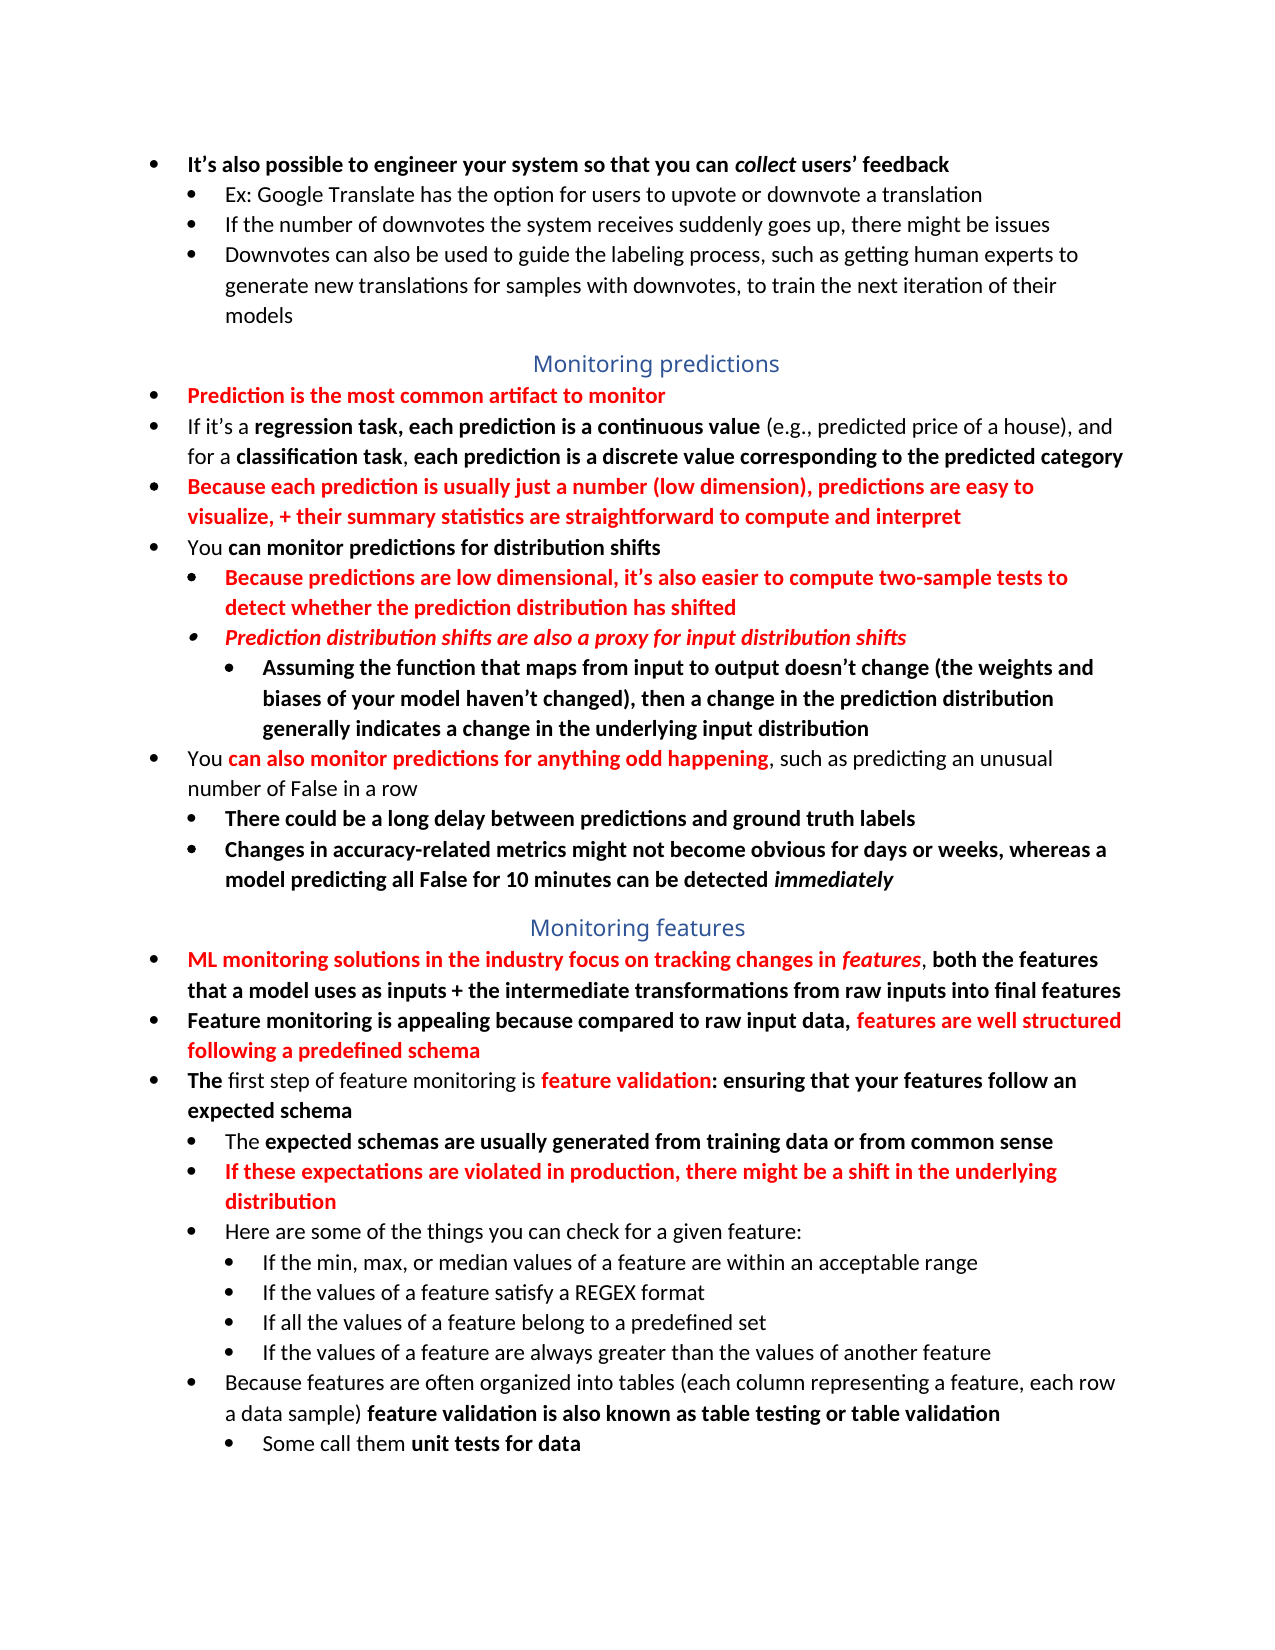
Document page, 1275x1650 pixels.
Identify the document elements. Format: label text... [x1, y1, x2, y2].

list Some call them unit tests for data [225, 1429, 1125, 1457]
subtitle Monitoring features [150, 912, 1125, 943]
list Prediction distribution shifts are also a proxy for input distribution shifts [187, 623, 1125, 651]
list If it’s a regression task, each prediction is a continuous value (e.g., predicted price of a house), and for a classification task, each prediction is a discrete value corresponding to the predicted category [150, 412, 1125, 470]
list The expected schemas are usually generated from training data or from common sense [187, 1127, 1125, 1155]
list If the min, max, or median values of a feature are within an acceptable range [225, 1248, 1125, 1276]
list If the values of a feature satisfy a REGEX format [225, 1278, 1125, 1306]
list If all the values of a feature belong to a predefined set [225, 1308, 1125, 1336]
list Downvotes can also be used to guide the labeling process, such as getting human experts to generate new translations for samples with downvotes, to train the next iteration of their models [187, 241, 1125, 329]
list Prediction is the most common artifact to monitor [150, 382, 1125, 410]
list Changes in accuracy-related metrics might not become obvious for days or weeks, whereas a model predicting all False for 10 minutes can be detected immediately [187, 835, 1125, 893]
list Because features are often organized into tables (each column representing a feature, each row a data sample) feature validation is also known as table testing or table validation [187, 1368, 1125, 1427]
list Ex: Google Translate has the option for users to upvote or downvote a translation [187, 180, 1125, 208]
list ML monitoring solutions in the industry focus on tracking changes in features, both the features that a model uses as inputs + the intermediate transformations from raw inputs into final features [150, 946, 1125, 1004]
list If the values of a feature are always greater than the values of another feature [225, 1338, 1125, 1366]
list Feature monitoring is appealing because compared to raw input data, features are well structured following a predefined schema [150, 1006, 1125, 1064]
subtitle Monitoring predictions [150, 348, 1125, 379]
list Assuming the function that maps from input to output doesn’t change (the weights and biases of your model haven’t changed), then a change in the prediction distribution generally indicates a change in the underlying input distribution [225, 653, 1125, 742]
list If the number of downvotes the system receives suddenly goes up, there might be issues [187, 210, 1125, 238]
list It’s also possible to engineer your system so that you can collect users’ feedback [150, 150, 1125, 178]
list Because each prediction is usually just a number (low dimension), predictions are easy to visualize, + their summary statistics are straightforward to compute and interpret [150, 472, 1125, 531]
list There could be a long delay between predictions and ground truth labels [187, 804, 1125, 833]
list You can also monitor predictions for anything odd happening, such as predicting an unusual number of False in a row [150, 744, 1125, 802]
list Here are some of the things you can check for a given feature: [187, 1217, 1125, 1246]
list If these expectations are violated in production, there might be a shift in the underlying distribution [187, 1157, 1125, 1215]
list The first step of feature monitoring is feature validation: ensuring that your features follow an expected schema [150, 1066, 1125, 1125]
list Because predictions are low dimensional, it’s also easier to compute two-sample tests to detect whether the prediction distribution has shifted [187, 563, 1125, 621]
list You can monitor predictions for distribution shifts [150, 533, 1125, 561]
